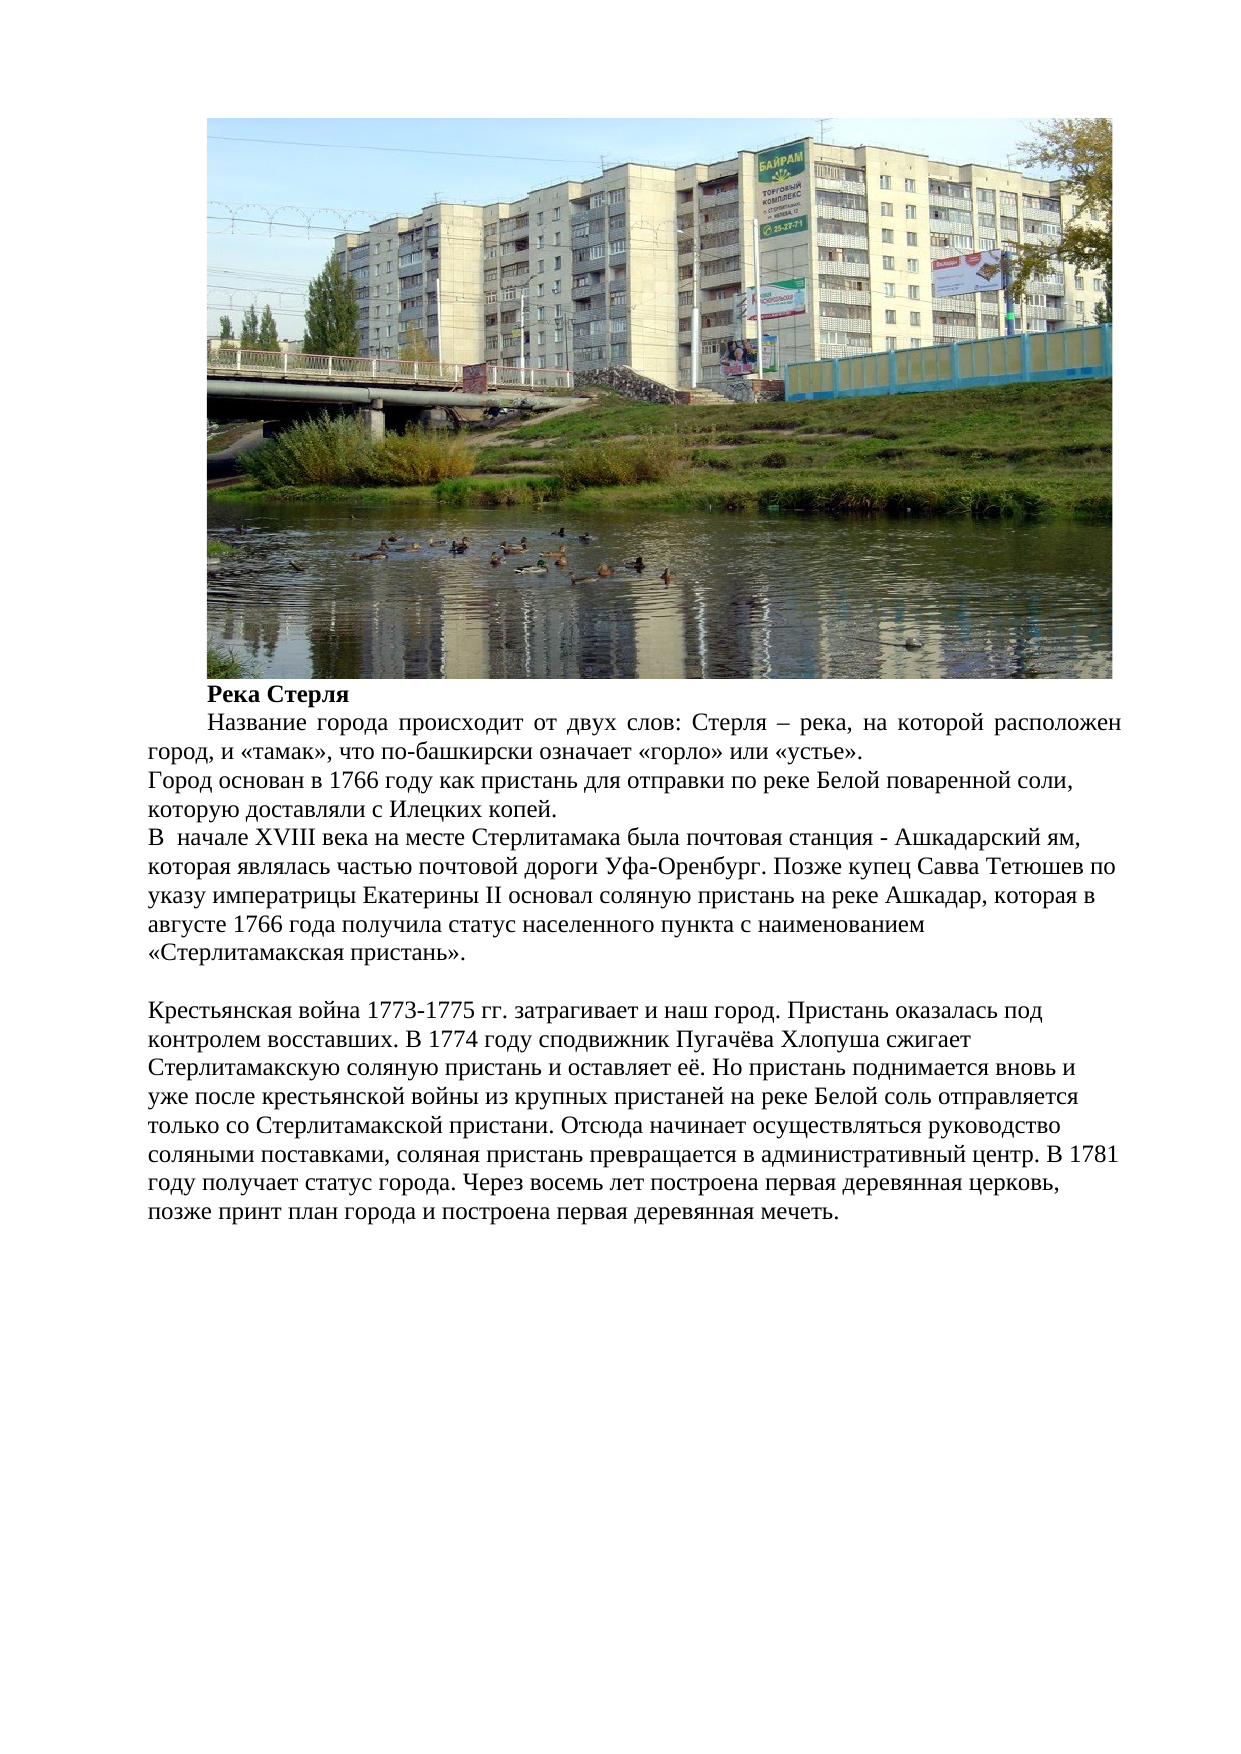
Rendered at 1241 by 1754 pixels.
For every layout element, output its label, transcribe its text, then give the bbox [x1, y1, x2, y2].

text Город основан в 1766 году как пристань для отправки по реке Белой поваренной соли, которую доставляли с Илецких копей. [148, 765, 1122, 822]
text Крестьянская война 1773-1775 гг. затрагивает и наш город. Пристань оказалась под контролем восставших. В 1774 году сподвижник Пугачёва Хлопуша сжигает Стерлитамакскую соляную пристань и оставляет её. Но пристань поднимается вновь и уже после крестьянской войны из крупных пристаней на реке Белой соль отправляется только со Стерлитамакской пристани. Отсюда начинает осуществляться руководство соляными поставками, соляная пристань превращается в административный центр. В 1781 году получает статус города. Через восемь лет построена первая деревянная церковь, позже принт план города и построена первая деревянная мечеть. [148, 995, 1122, 1225]
text Река Стерля [148, 679, 1122, 707]
text В начале ХVIII века на месте Стерлитамака была почтовая станция - Ашкадарский ям, которая являлась частью почтовой дороги Уфа-Оренбург. Позже купец Савва Тетюшев по указу императрицы Екатерины II основал соляную пристань на реке Ашкадар, которая в августе 1766 года получила статус населенного пункта с наименованием «Стерлитамакская пристань». [148, 822, 1122, 966]
picture [206, 118, 1113, 679]
text Название города происходит от двух слов: Стерля – река, на которой расположен город, и «тамак», что по-башкирски означает «горло» или «устье». [148, 707, 1122, 765]
